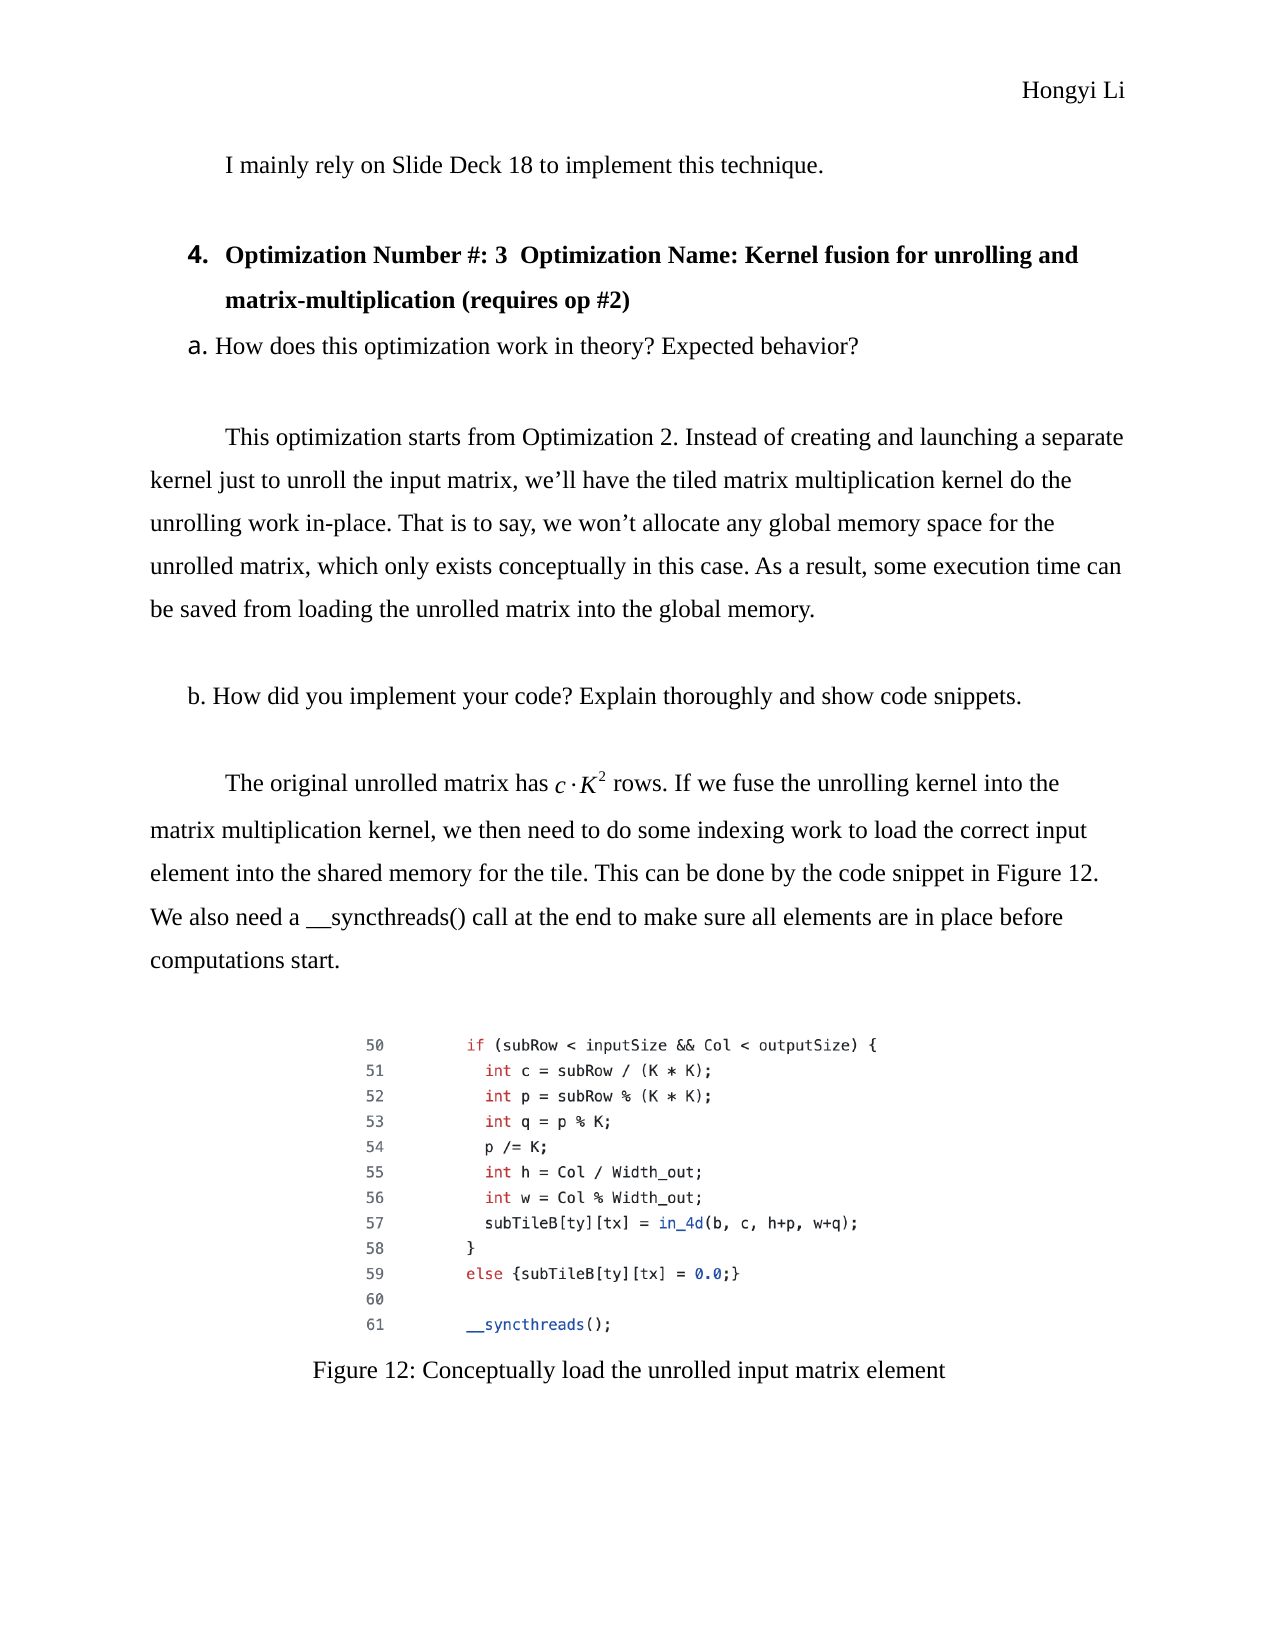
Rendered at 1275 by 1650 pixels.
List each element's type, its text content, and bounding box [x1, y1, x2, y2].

picture [356, 1031, 901, 1341]
list Optimization Number #: 3 Optimization Name: Kernel fusion for unrolling and matrix-multiplication (requires op #2) [187, 236, 1125, 313]
list The original unrolled matrix has rows. If we fuse the unrolling kernel into the matrix multiplication kernel, we then need to do some indexing work to load the correct input element into the shared memory for the tile. This can be done by the code snippet in Figure 12. We also need a __syncthreads() call at the end to make sure all elements are in place before computations start. [150, 767, 1125, 973]
list How did you implement your code? Explain thoroughly and show code snippets. [187, 681, 1125, 709]
list Figure 12: Conceptually load the unrolled input matrix element [150, 1355, 1125, 1384]
list This optimization starts from Optimization 2. Instead of creating and launching a separate kernel just to unroll the input matrix, we’ll have the tiled matrix multiplication kernel do the unrolling work in-place. That is to say, we won’t allocate any global memory space for the unrolled matrix, which only exists conceptually in this case. As a result, some execution time can be saved from loading the unrolled matrix into the global memory. [150, 422, 1125, 623]
list I mainly rely on Slide Deck 18 to implement this technique. [225, 150, 1125, 179]
list How does this optimization work in theory? Expected behavior? [187, 328, 1125, 362]
